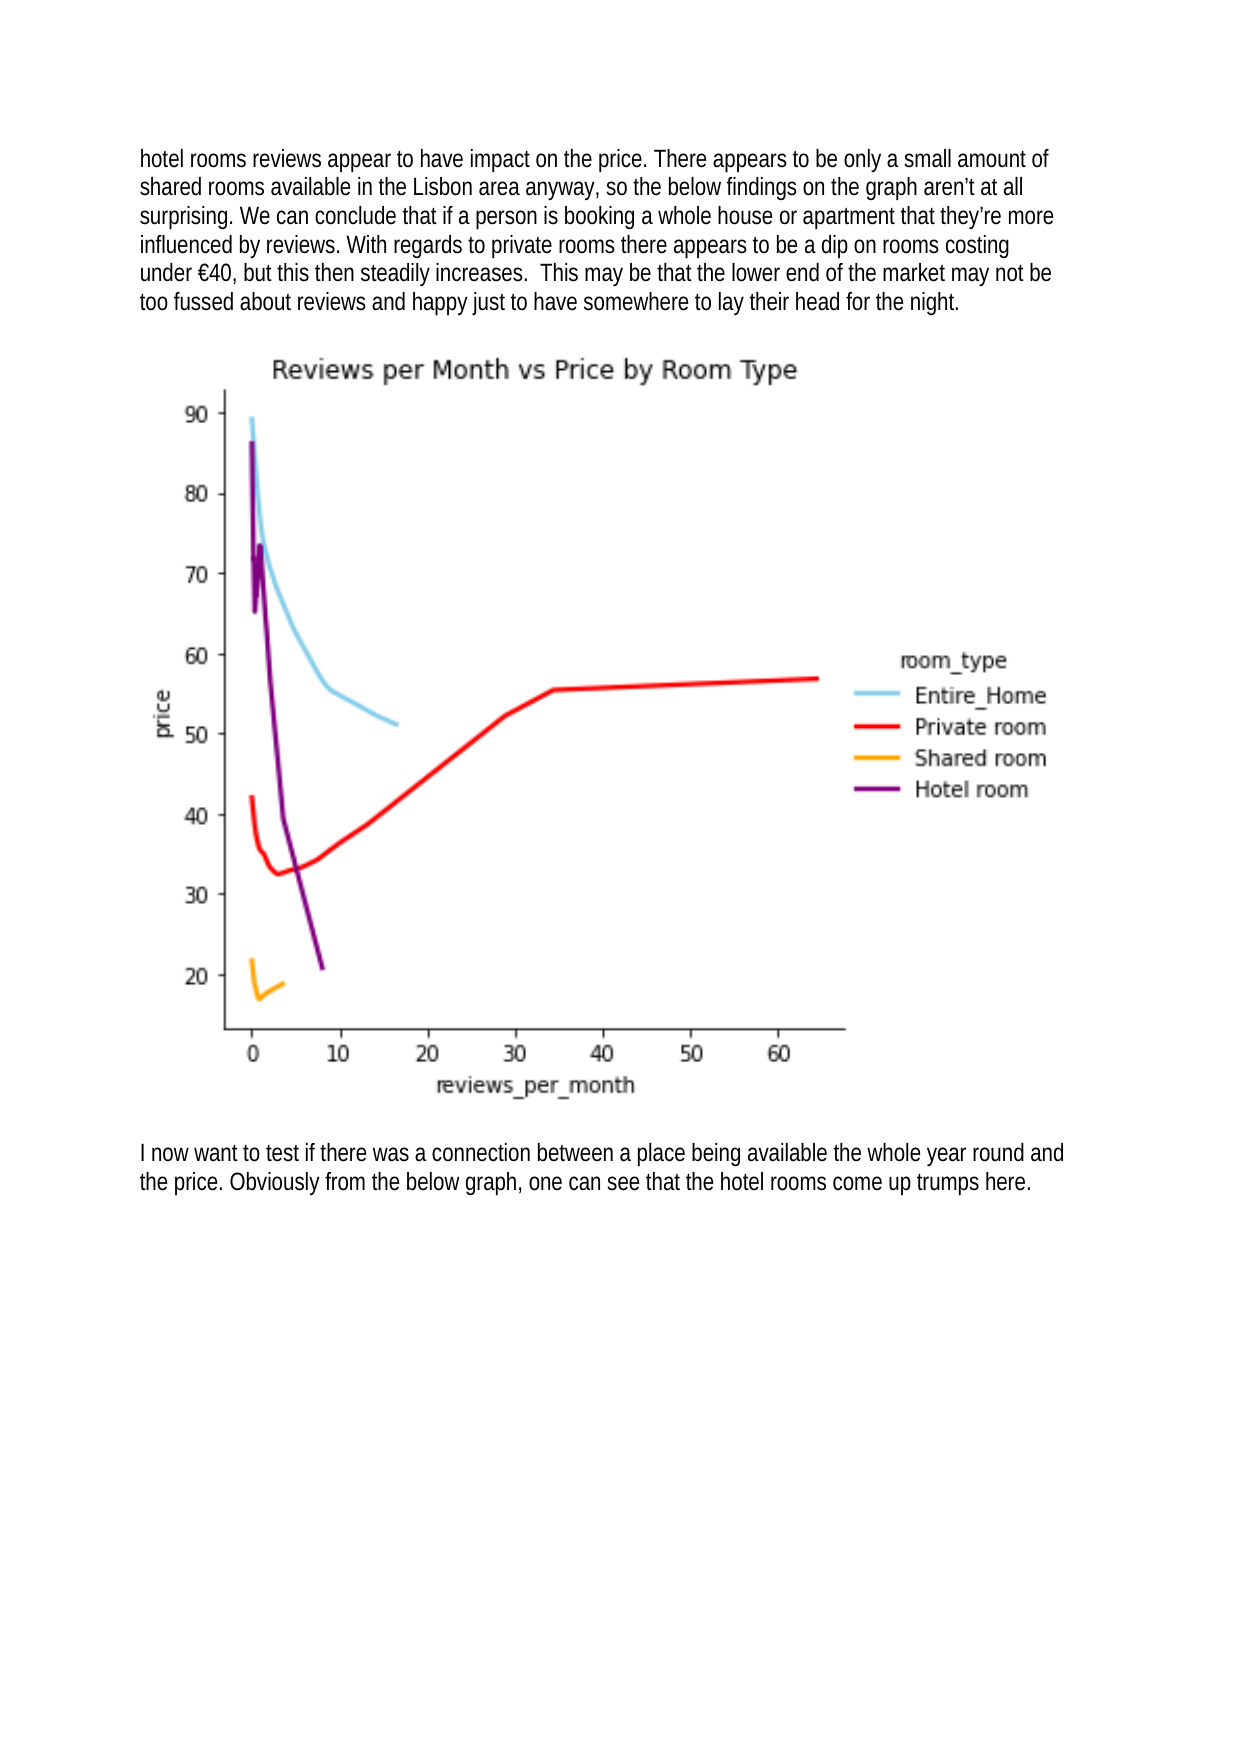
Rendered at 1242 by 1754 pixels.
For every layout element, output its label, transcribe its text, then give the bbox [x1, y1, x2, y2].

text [139, 144, 1067, 316]
text I now want to test if there was a connection between a place being available the whole year round and the price. Obviously from the below graph, one can see that the hotel rooms come up trumps here. [139, 1138, 1067, 1195]
picture [139, 344, 1067, 1110]
